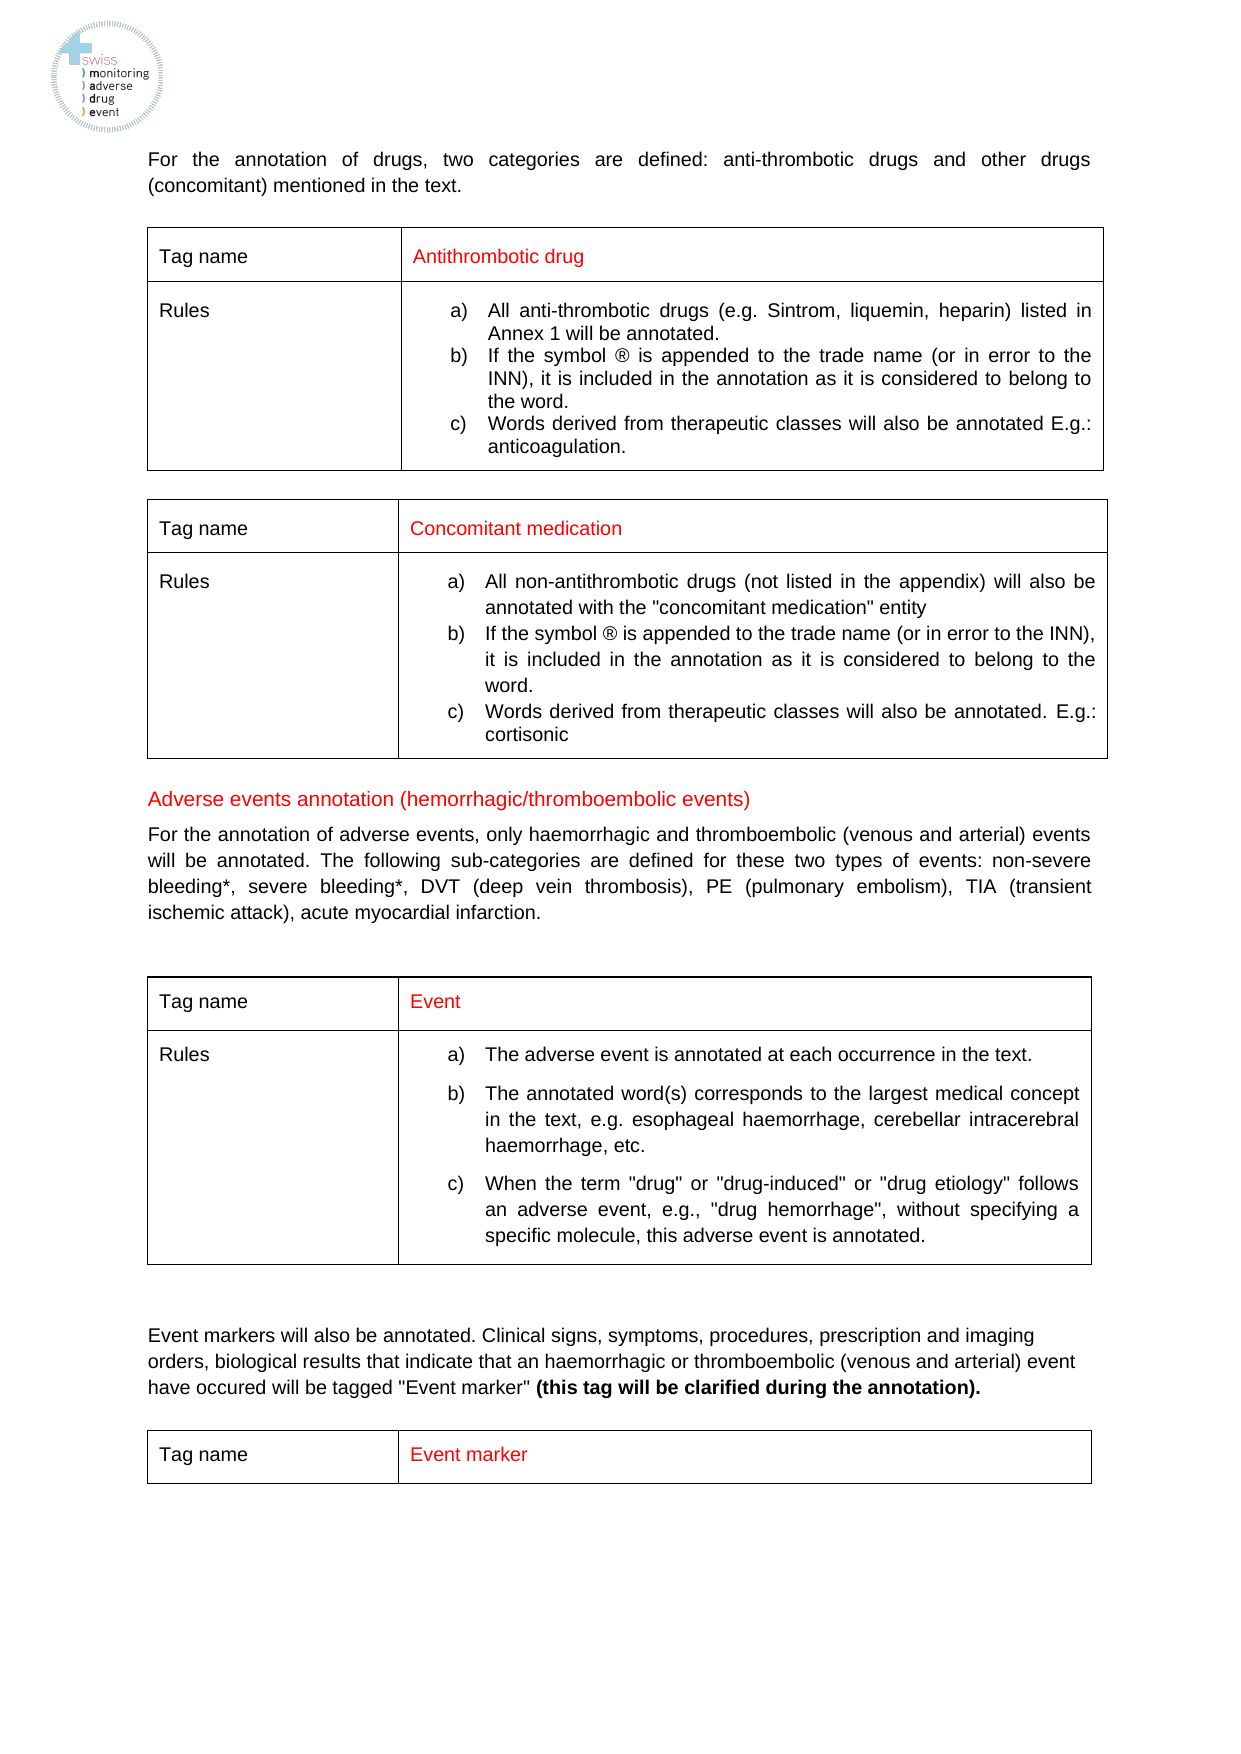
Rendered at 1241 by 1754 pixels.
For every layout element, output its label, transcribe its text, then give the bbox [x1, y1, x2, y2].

table_cell Rules [148, 553, 398, 758]
text Adverse events annotation (hemorrhagic/thromboembolic events) [148, 787, 1093, 811]
table_header Antithrombotic drug [402, 228, 1103, 281]
table_header Tag name [148, 228, 401, 281]
table_cell The adverse event is annotated at each occurrence in the text. The annotated word(s) corresponds to the largest medical concept in the text, e.g. esophageal haemorrhage, cerebellar intracerebral haemorrhage, etc. When the term "drug" or "drug-induced" or "drug etiology" follows an adverse event, e.g., "drug hemorrhage", without specifying a specific molecule, this adverse event is annotated. [399, 1031, 1091, 1264]
table_header Tag name [148, 1431, 398, 1482]
table_cell Rules [148, 282, 401, 470]
table_header Event [399, 978, 1091, 1029]
table_header Concomitant medication [399, 500, 1107, 552]
text For the annotation of adverse events, only haemorrhagic and thromboembolic (venous and arterial) events will be annotated. The following sub-categories are defined for these two types of events: non-severe bleeding*, severe bleeding*, DVT (deep vein thrombosis), PE (pulmonary embolism), TIA (transient ischemic attack), acute myocardial infarction. [148, 823, 1093, 923]
table_cell All non-antithrombotic drugs (not listed in the appendix) will also be annotated with the "concomitant medication" entity If the symbol ® is appended to the trade name (or in error to the INN), it is included in the annotation as it is considered to belong to the word. Words derived from therapeutic classes will also be annotated. E.g.: cortisonic [399, 553, 1107, 758]
text Event markers will also be annotated. Clinical signs, symptoms, procedures, prescription and imaging orders, biological results that indicate that an haemorrhagic or thromboembolic (venous and arterial) event have occured will be tagged "Event marker" (this tag will be clarified during the annotation). [148, 1324, 1093, 1399]
table_header Tag name [148, 978, 398, 1029]
table_cell All anti-thrombotic drugs (e.g. Sintrom, liquemin, heparin) listed in 1 will be annotated. If the symbol ® is appended to the trade name (or in error to the INN), it is included in the annotation as it is considered to belong to the word. Words derived from therapeutic classes will also be annotated E.g.: anticoagulation. [402, 282, 1103, 470]
table_cell Rules [148, 1031, 398, 1264]
table_header Event marker [399, 1431, 1091, 1482]
table_header Tag name [148, 500, 398, 552]
text For the annotation of drugs, two categories are defined: anti-thrombotic drugs and other drugs (concomitant) mentioned in the text. [148, 148, 1093, 196]
